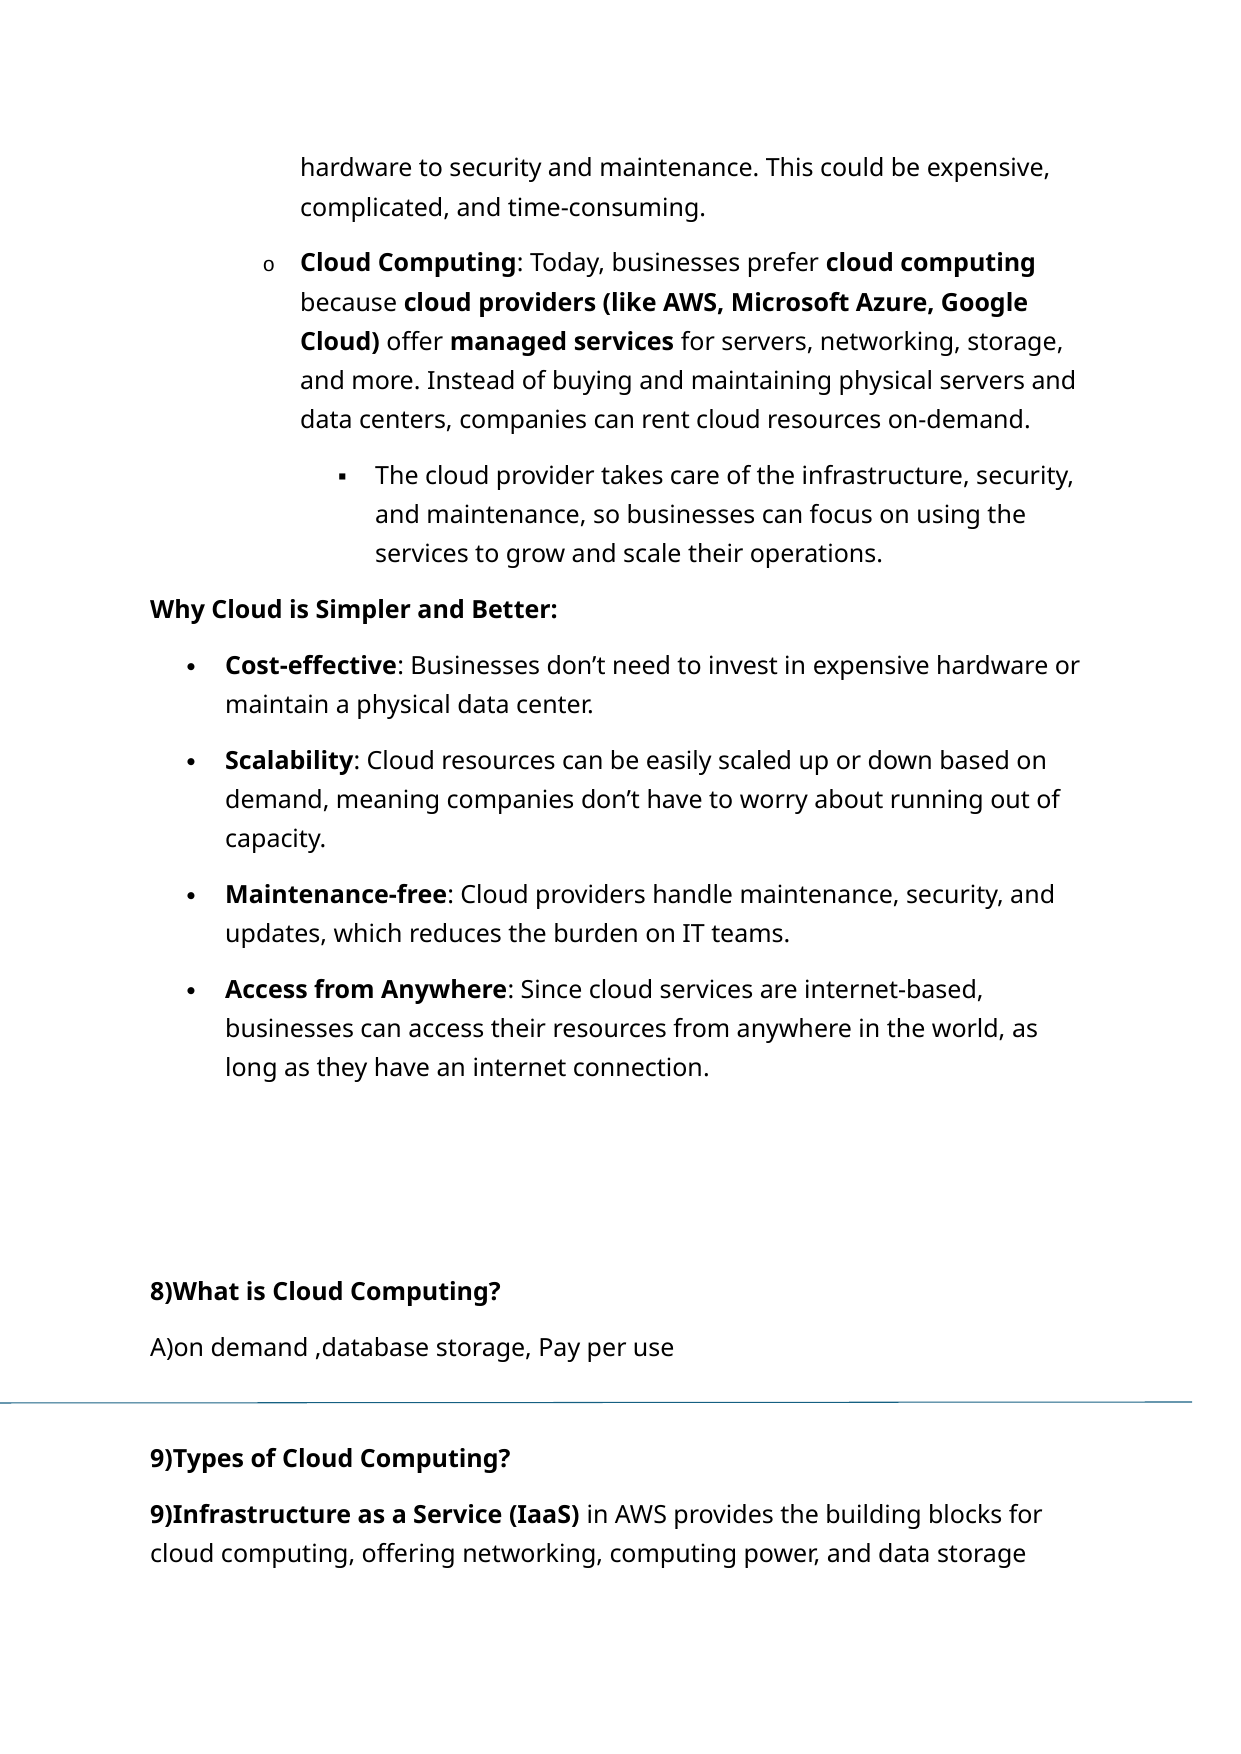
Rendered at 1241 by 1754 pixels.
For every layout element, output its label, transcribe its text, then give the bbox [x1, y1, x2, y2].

list Cloud Computing: Today, businesses prefer cloud computing because cloud providers (like AWS, Microsoft Azure, Google Cloud) offer managed services for servers, networking, storage, and more. Instead of buying and maintaining physical servers and data centers, companies can rent cloud resources on-demand. [262, 245, 1090, 436]
list Scalability: Cloud resources can be easily scaled up or down based on demand, meaning companies don’t have to worry about running out of capacity. [187, 742, 1090, 855]
text 8)What is Cloud Computing? [150, 1273, 1090, 1307]
list The cloud provider takes care of the infrastructure, security, and maintenance, so businesses can focus on using the services to grow and scale their operations. [337, 457, 1090, 570]
list Maintenance-free: Cloud providers handle maintenance, security, and updates, which reduces the burden on IT teams. [187, 877, 1090, 950]
list Access from Anywhere: Since cloud services are internet-based, businesses can access their resources from anywhere in the world, as long as they have an internet connection. [187, 972, 1090, 1084]
text Why Cloud is Simpler and Better: [150, 592, 1090, 626]
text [150, 1497, 1090, 1570]
text 9)Types of Cloud Computing? [150, 1441, 1090, 1475]
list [262, 150, 1090, 223]
list Cost-effective: Businesses don’t need to invest in expensive hardware or maintain a physical data center. [187, 647, 1090, 721]
text A)on demand ,database storage, Pay per use [150, 1329, 1090, 1363]
